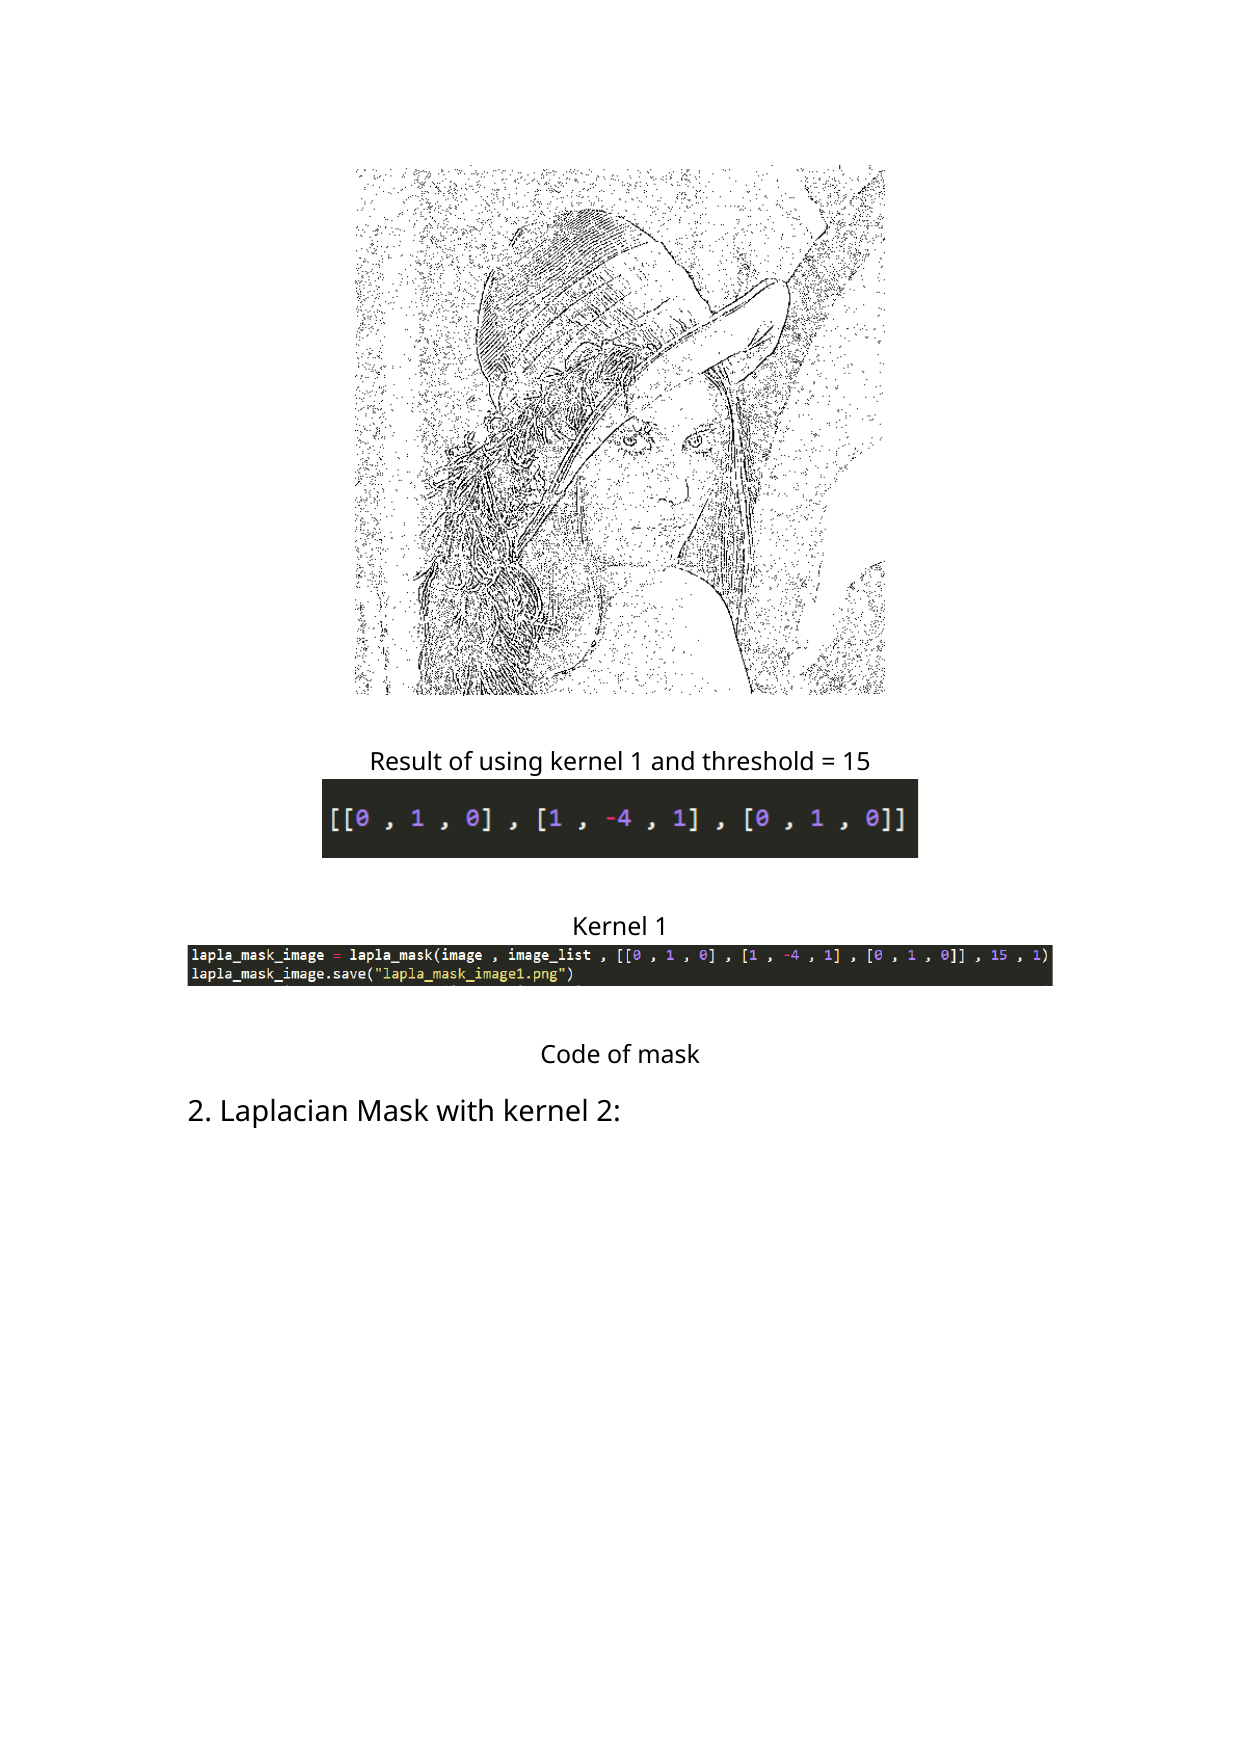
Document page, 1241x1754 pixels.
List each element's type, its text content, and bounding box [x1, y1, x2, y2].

text 2. Laplacian Mask with kernel 2: [187, 1073, 1053, 1148]
picture [187, 945, 1053, 986]
text Kernel 1 [187, 907, 1053, 945]
picture [354, 164, 886, 696]
text Result of using kernel 1 and threshold = 15 [187, 742, 1053, 780]
text Code of mask [187, 1035, 1053, 1073]
picture [322, 779, 919, 858]
